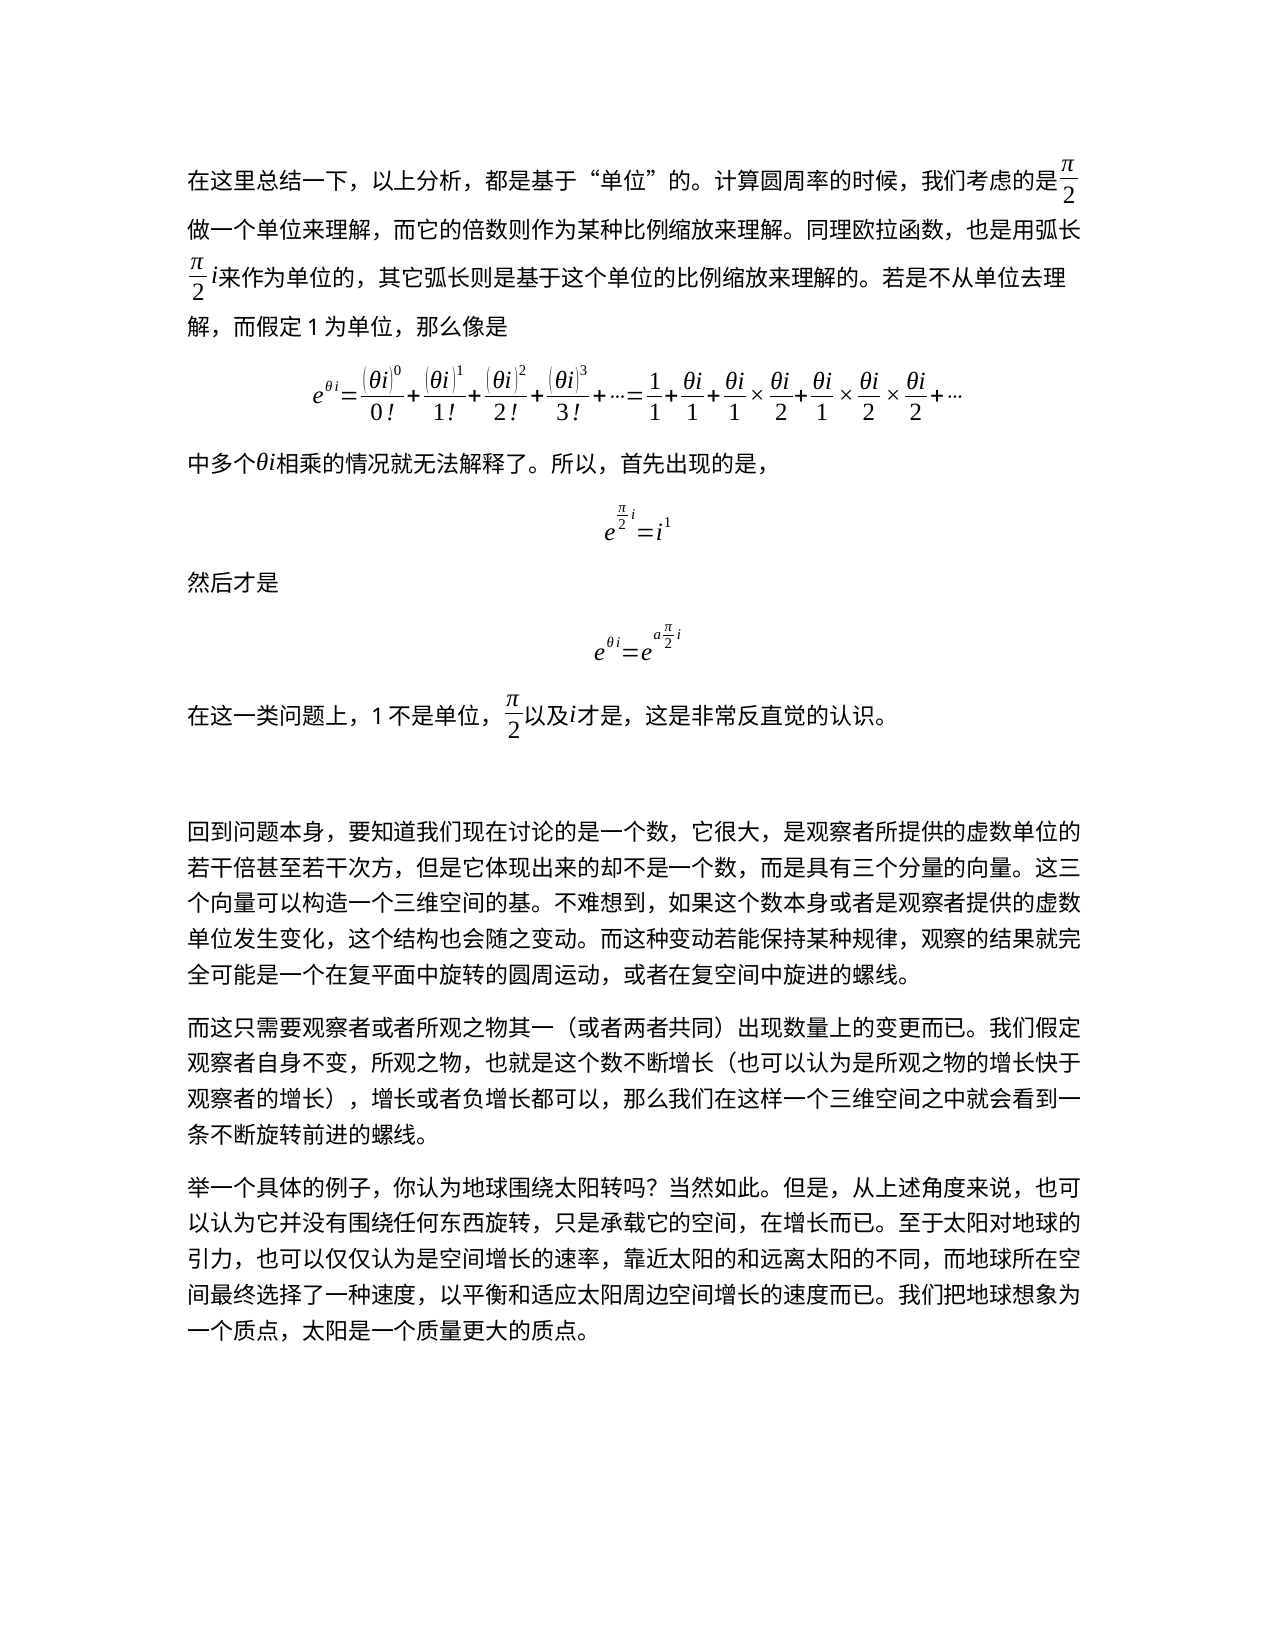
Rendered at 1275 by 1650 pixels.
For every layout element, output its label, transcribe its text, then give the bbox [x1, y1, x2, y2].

text 在这一类问题上，1不是单位，以及才是，这是非常反直觉的认识。 [187, 685, 1087, 744]
text 然后才是 [187, 565, 1087, 598]
text 举一个具体的例子，你认为地球围绕太阳转吗？当然如此。但是，从上述角度来说，也可以认为它并没有围绕任何东西旋转，只是承载它的空间，在增长而已。至于太阳对地球的引力，也可以仅仅认为是空间增长的速率，靠近太阳的和远离太阳的不同，而地球所在空间最终选择了一种速度，以平衡和适应太阳周边空间增长的速度而已。我们把地球想象为一个质点，太阳是一个质量更大的质点。 [187, 1169, 1087, 1346]
text 而这只需要观察者或者所观之物其一（或者两者共同）出现数量上的变更而已。我们假定观察者自身不变，所观之物，也就是这个数不断增长（也可以认为是所观之物的增长快于观察者的增长），增长或者负增长都可以，那么我们在这样一个三维空间之中就会看到一条不断旋转前进的螺线。 [187, 1009, 1087, 1150]
text 中多个相乘的情况就无法解释了。所以，首先出现的是， [187, 446, 1087, 479]
text 回到问题本身，要知道我们现在讨论的是一个数，它很大，是观察者所提供的虚数单位的若干倍甚至若干次方，但是它体现出来的却不是一个数，而是具有三个分量的向量。这三个向量可以构造一个三维空间的基。不难想到，如果这个数本身或者是观察者提供的虚数单位发生变化，这个结构也会随之变动。而这种变动若能保持某种规律，观察的结果就完全可能是一个在复平面中旋转的圆周运动，或者在复空间中旋进的螺线。 [187, 814, 1087, 990]
text 在这里总结一下，以上分析，都是基于“单位”的。计算圆周率的时候，我们考虑的是做一个单位来理解，而它的倍数则作为某种比例缩放来理解。同理欧拉函数，也是用弧长来作为单位的，其它弧长则是基于这个单位的比例缩放来理解的。若是不从单位去理解，而假定1为单位，那么像是 [187, 150, 1087, 342]
